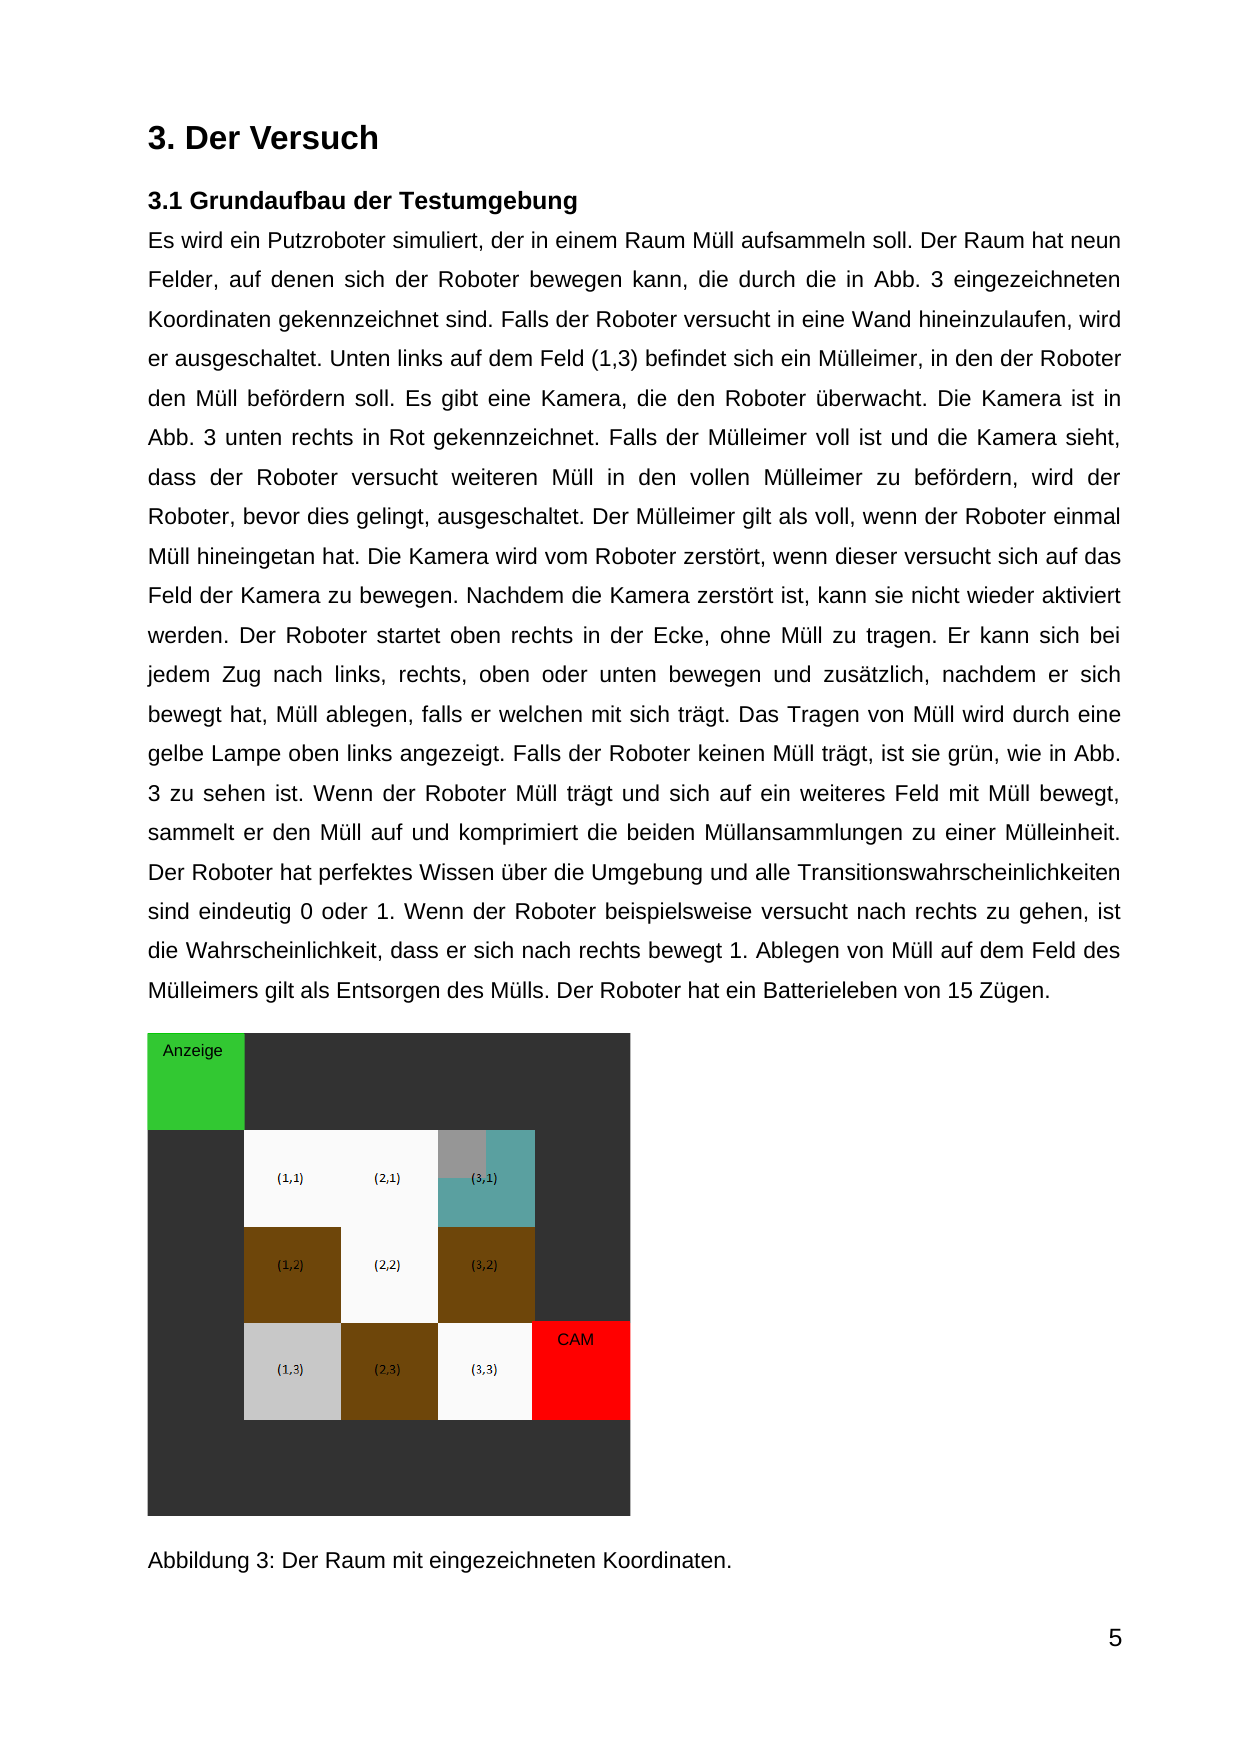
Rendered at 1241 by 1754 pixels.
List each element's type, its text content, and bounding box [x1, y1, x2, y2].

subtitle 3. Der Versuch [148, 118, 1122, 157]
picture [147, 1033, 631, 1516]
subtitle 3.1 Grundaufbau der Testumgebung [148, 186, 1122, 214]
text Es wird ein Putzroboter simuliert, der in einem Raum Müll aufsammeln soll. Der Raum hat neun Felder, auf denen sich der Roboter bewegen kann, die durch die in Abb. 3 eingezeichneten Koordinaten gekennzeichnet sind. Falls der Roboter versucht in eine Wand hineinzulaufen, wird er ausgeschaltet. Unten links auf dem Feld (1,3) befindet sich ein Mülleimer, in den der Roboter den Müll befördern soll. Es gibt eine Kamera, die den Roboter überwacht. Die Kamera ist in Abb. 3 unten rechts in Rot gekennzeichnet. Falls der Mülleimer voll ist und die Kamera sieht, dass der Roboter versucht weiteren Müll in den vollen Mülleimer zu befördern, wird der Roboter, bevor dies gelingt, ausgeschaltet. Der Mülleimer gilt als voll, wenn der Roboter einmal Müll hineingetan hat. Die Kamera wird vom Roboter zerstört, wenn dieser versucht sich auf das Feld der Kamera zu bewegen. Nachdem die Kamera zerstört ist, kann sie nicht wieder aktiviert werden. Der Roboter startet oben rechts in der Ecke, ohne Müll zu tragen. Er kann sich bei jedem Zug nach links, rechts, oben oder unten bewegen und zusätzlich, nachdem er sich bewegt hat, Müll ablegen, falls er welchen mit sich trägt. Das Tragen von Müll wird durch eine gelbe Lampe oben links angezeigt. Falls der Roboter keinen Müll trägt, ist sie grün, wie in Abb. 3 zu sehen ist. Wenn der Roboter Müll trägt und sich auf ein weiteres Feld mit Müll bewegt, sammelt er den Müll auf und komprimiert die beiden Müllansammlungen zu einer Mülleinheit. Der Roboter hat perfektes Wissen über die Umgebung und alle Transitionswahrscheinlichkeiten sind eindeutig 0 oder 1. Wenn der Roboter beispielsweise versucht nach rechts zu gehen, ist die Wahrscheinlichkeit, dass er sich nach rechts bewegt 1. Ablegen von Müll auf dem Feld des Mülleimers gilt als Entsorgen des Mülls. Der Roboter hat ein Batterieleben von 15 Zügen. [148, 227, 1122, 1003]
text Abbildung 3: Der Raum mit eingezeichneten Koordinaten. [148, 1547, 1122, 1573]
